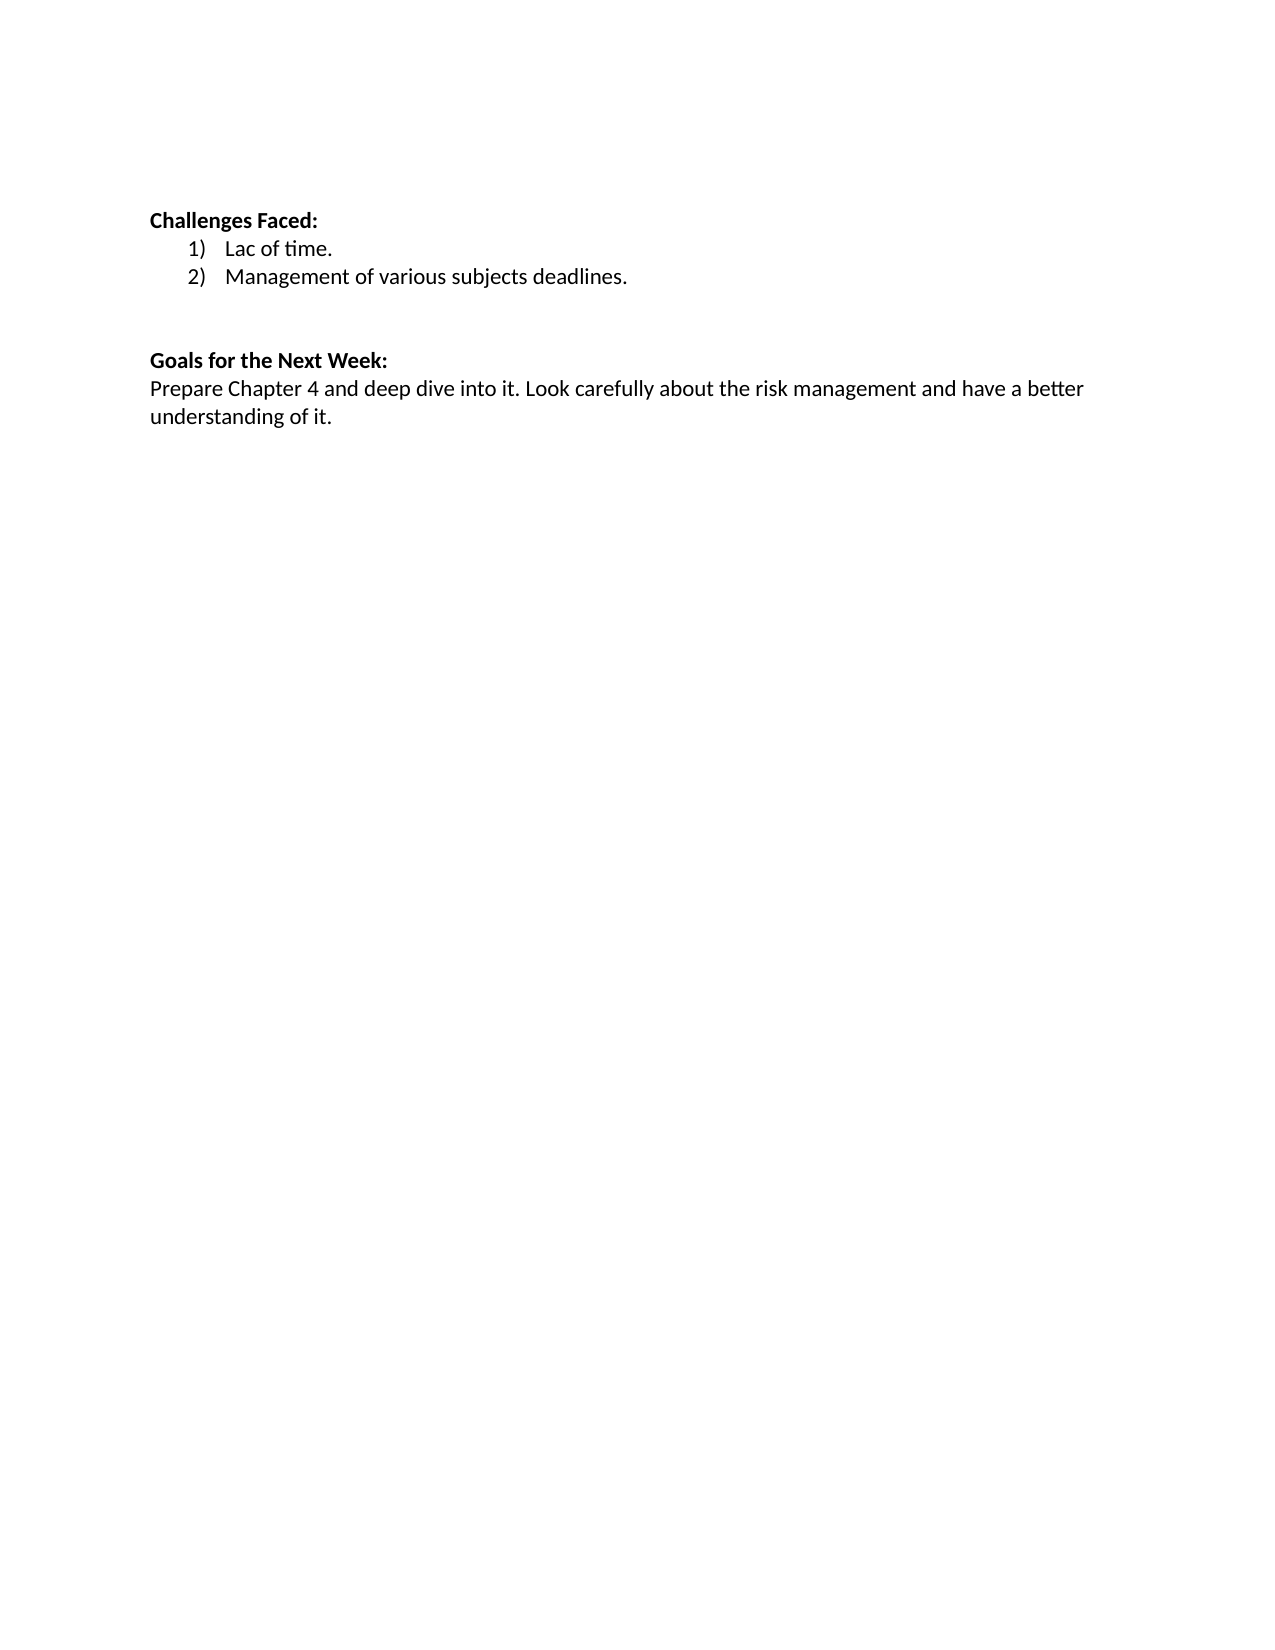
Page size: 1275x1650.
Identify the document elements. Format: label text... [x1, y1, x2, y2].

list Lac of time. [187, 234, 1125, 262]
list Management of various subjects deadlines. [187, 262, 1125, 290]
text Goals for the Next Week: [150, 346, 1125, 374]
text Prepare Chapter 4 and deep dive into it. Look carefully about the risk management and have a better understanding of it. [150, 374, 1125, 458]
text Challenges Faced: [150, 150, 1125, 234]
